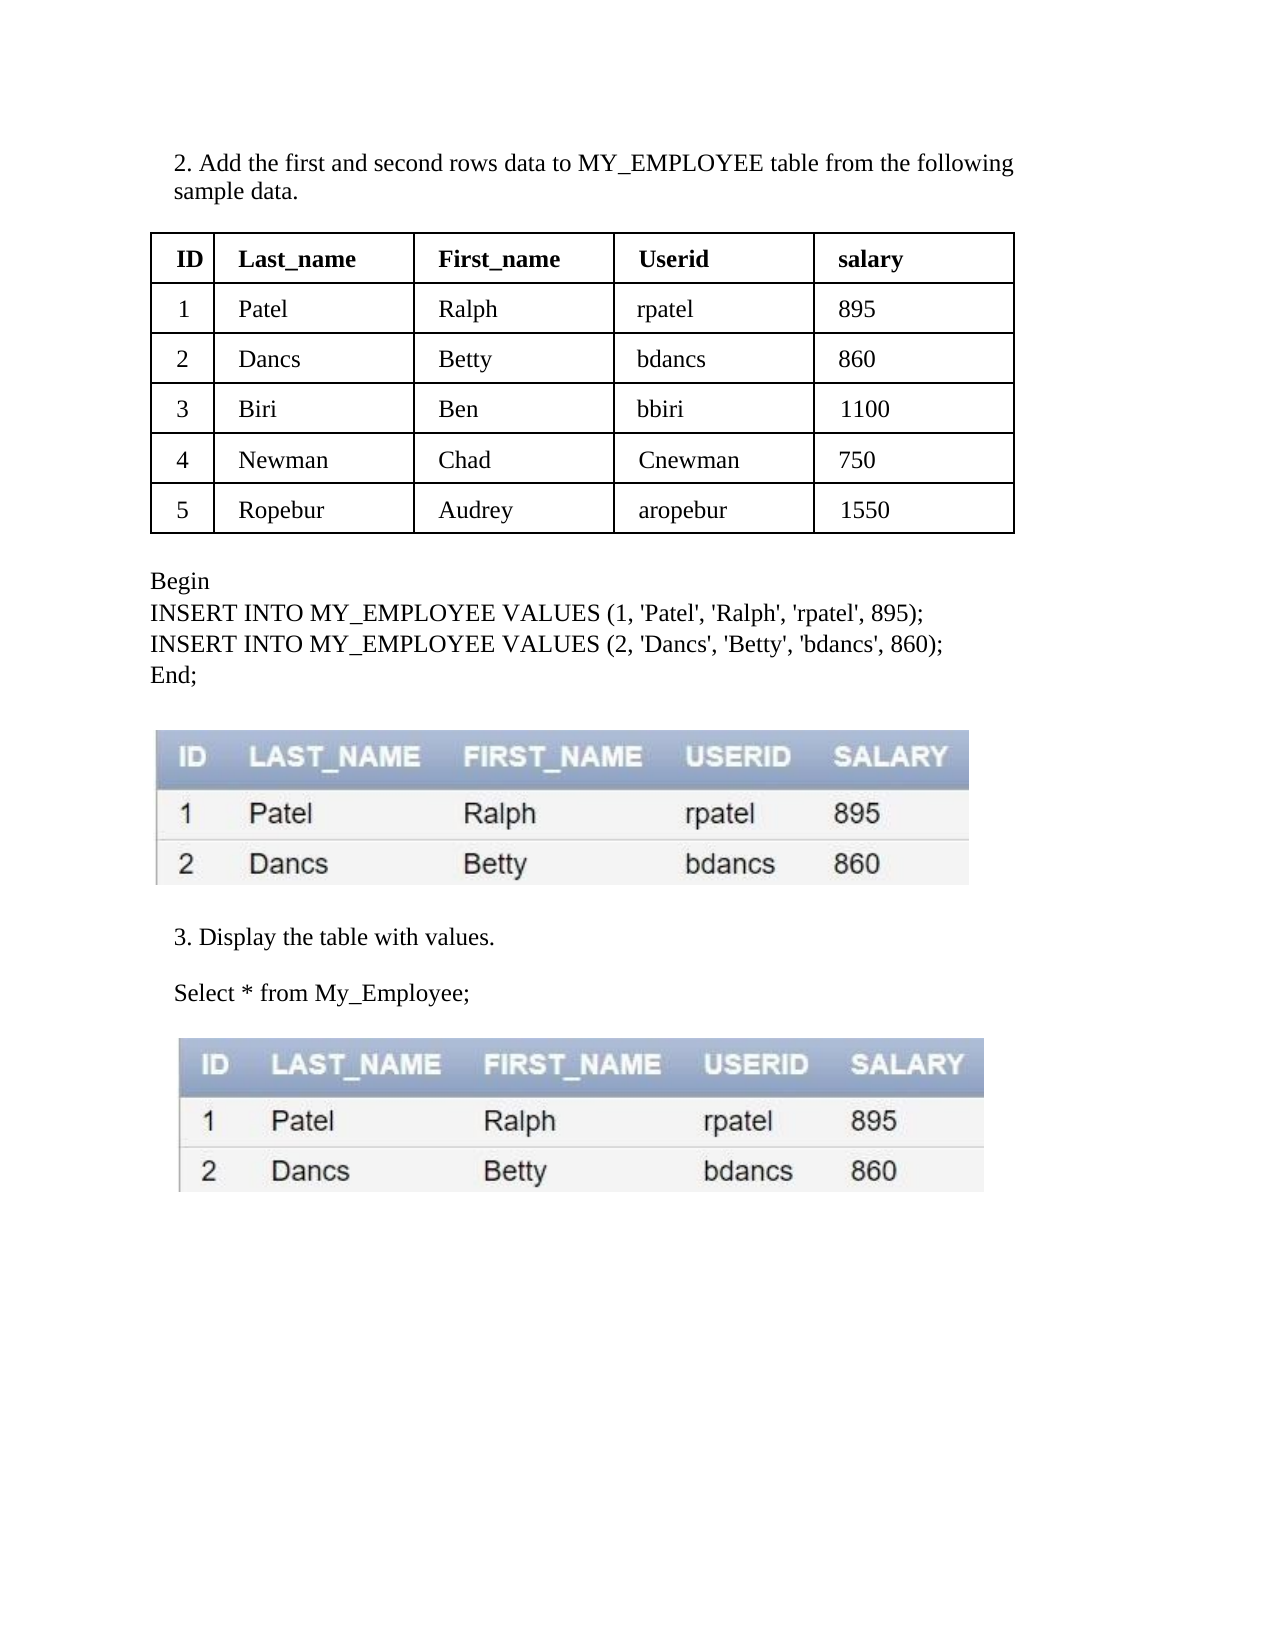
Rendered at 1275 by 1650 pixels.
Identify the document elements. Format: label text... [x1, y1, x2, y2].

table_header Last_name [215, 234, 413, 282]
table_cell Betty [415, 334, 613, 382]
text Begin [150, 566, 1275, 594]
table_cell 1 [152, 284, 213, 332]
text End; [150, 661, 1275, 689]
table_cell Ropebur [215, 484, 413, 532]
table_cell 4 [152, 434, 213, 482]
table_cell 1550 [815, 484, 1013, 532]
table_header ID [152, 234, 213, 282]
table_cell Dancs [215, 334, 413, 382]
list Display the table with values. [173, 922, 1275, 951]
list Add the first and second rows data to MY_EMPLOYEE table from the following sample data. [173, 150, 1085, 205]
picture [153, 730, 969, 885]
table_header Userid [615, 234, 813, 282]
table_cell Audrey [415, 484, 613, 532]
table_cell aropebur [615, 484, 813, 532]
table_cell Biri [215, 384, 413, 432]
table_cell Ralph [415, 284, 613, 332]
table_cell 750 [815, 434, 1013, 482]
table_cell bbiri [615, 384, 813, 432]
table_cell 5 [152, 484, 213, 532]
table_cell Ben [415, 384, 613, 432]
table_cell 895 [815, 284, 1013, 332]
table_cell 2 [152, 334, 213, 382]
text INSERT INTO MY_EMPLOYEE VALUES (1, 'Patel', 'Ralph', 'rpatel', 895); INSERT INTO MY_EMPLOYEE VALUES (2, 'Dancs', 'Betty', 'bdancs', 860); [150, 598, 1009, 658]
table_cell 3 [152, 384, 213, 432]
table_header salary [815, 234, 1013, 282]
picture [176, 1038, 984, 1192]
table_cell 860 [815, 334, 1013, 382]
table_cell rpatel [615, 284, 813, 332]
table_cell Cnewman [615, 434, 813, 482]
text Select * from My_Employee; [173, 978, 1275, 1006]
table_cell bdancs [615, 334, 813, 382]
table_cell 1100 [815, 384, 1013, 432]
table_cell Chad [415, 434, 613, 482]
table_cell Newman [215, 434, 413, 482]
table_header First_name [415, 234, 613, 282]
table_cell Patel [215, 284, 413, 332]
